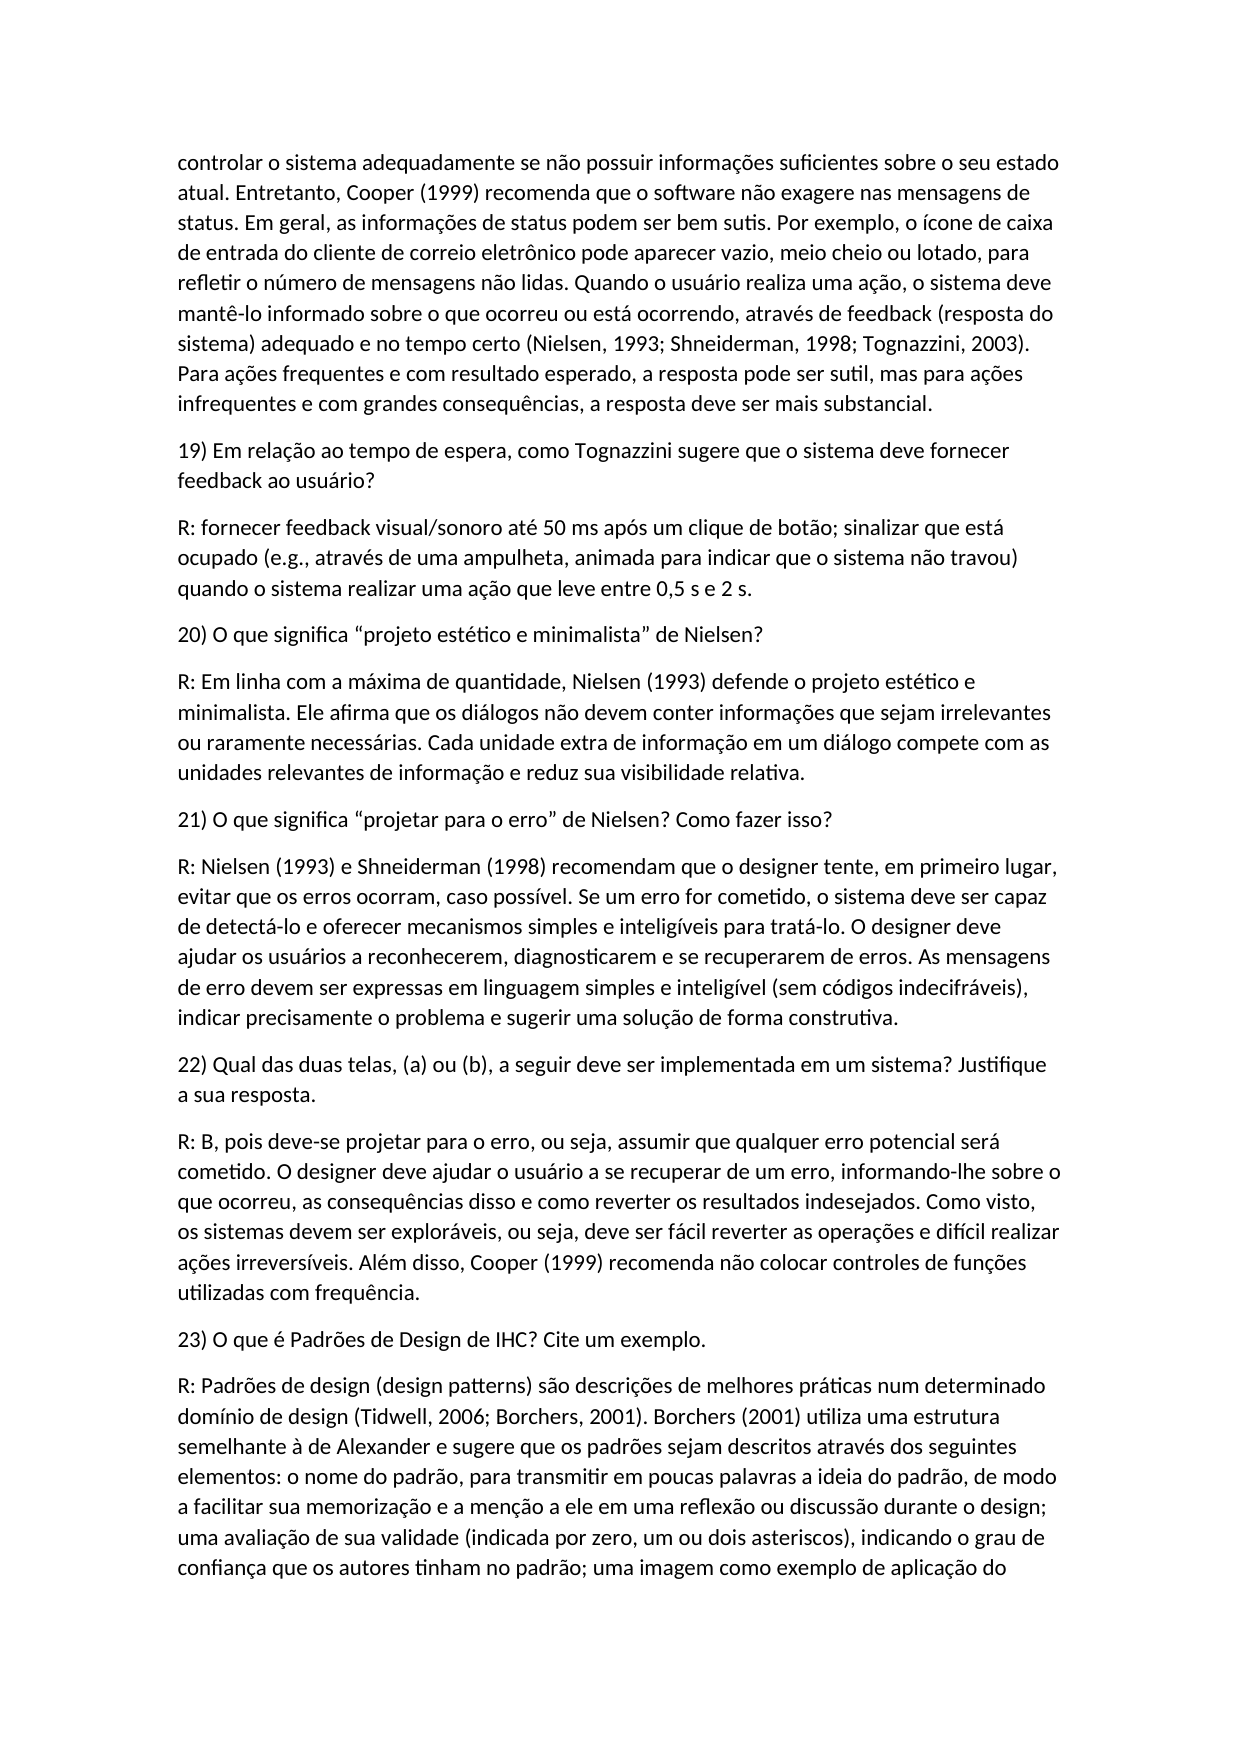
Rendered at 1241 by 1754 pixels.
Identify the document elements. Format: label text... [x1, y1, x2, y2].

text R: B, pois deve-se projetar para o erro, ou seja, assumir que qualquer erro potencial será cometido. O designer deve ajudar o usuário a se recuperar de um erro, informando-lhe sobre o que ocorreu, as consequências disso e como reverter os resultados indesejados. Como visto, os sistemas devem ser exploráveis, ou seja, deve ser fácil reverter as operações e difícil realizar ações irreversíveis. Além disso, Cooper (1999) recomenda não colocar controles de funções utilizadas com frequência. [177, 1127, 1063, 1306]
text 20) O que significa “projeto estético e minimalista” de Nielsen? [177, 621, 1063, 648]
text R: fornecer feedback visual/sonoro até 50 ms após um clique de botão; sinalizar que está ocupado (e.g., através de uma ampulheta, animada para indicar que o sistema não travou) quando o sistema realizar uma ação que leve entre 0,5 s e 2 s. [177, 513, 1063, 602]
text 19) Em relação ao tempo de espera, como Tognazzini sugere que o sistema deve fornecer feedback ao usuário? [177, 436, 1063, 494]
text 23) O que é Padrões de Design de IHC? Cite um exemplo. [177, 1325, 1063, 1353]
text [177, 148, 1063, 417]
text R: Nielsen (1993) e Shneiderman (1998) recomendam que o designer tente, em primeiro lugar, evitar que os erros ocorram, caso possível. Se um erro for cometido, o sistema deve ser capaz de detectá-lo e oferecer mecanismos simples e inteligíveis para tratá-lo. O designer deve ajudar os usuários a reconhecerem, diagnosticarem e se recuperarem de erros. As mensagens de erro devem ser expressas em linguagem simples e inteligível (sem códigos indecifráveis), indicar precisamente o problema e sugerir uma solução de forma construtiva. [177, 852, 1063, 1031]
text R: Em linha com a máxima de quantidade, Nielsen (1993) defende o projeto estético e minimalista. Ele afirma que os diálogos não devem conter informações que sejam irrelevantes ou raramente necessárias. Cada unidade extra de informação em um diálogo compete com as unidades relevantes de informação e reduz sua visibilidade relativa. [177, 667, 1063, 786]
text 21) O que significa “projetar para o erro” de Nielsen? Como fazer isso? [177, 805, 1063, 833]
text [177, 1372, 1063, 1581]
text 22) Qual das duas telas, (a) ou (b), a seguir deve ser implementada em um sistema? Justifique a sua resposta. [177, 1050, 1063, 1108]
